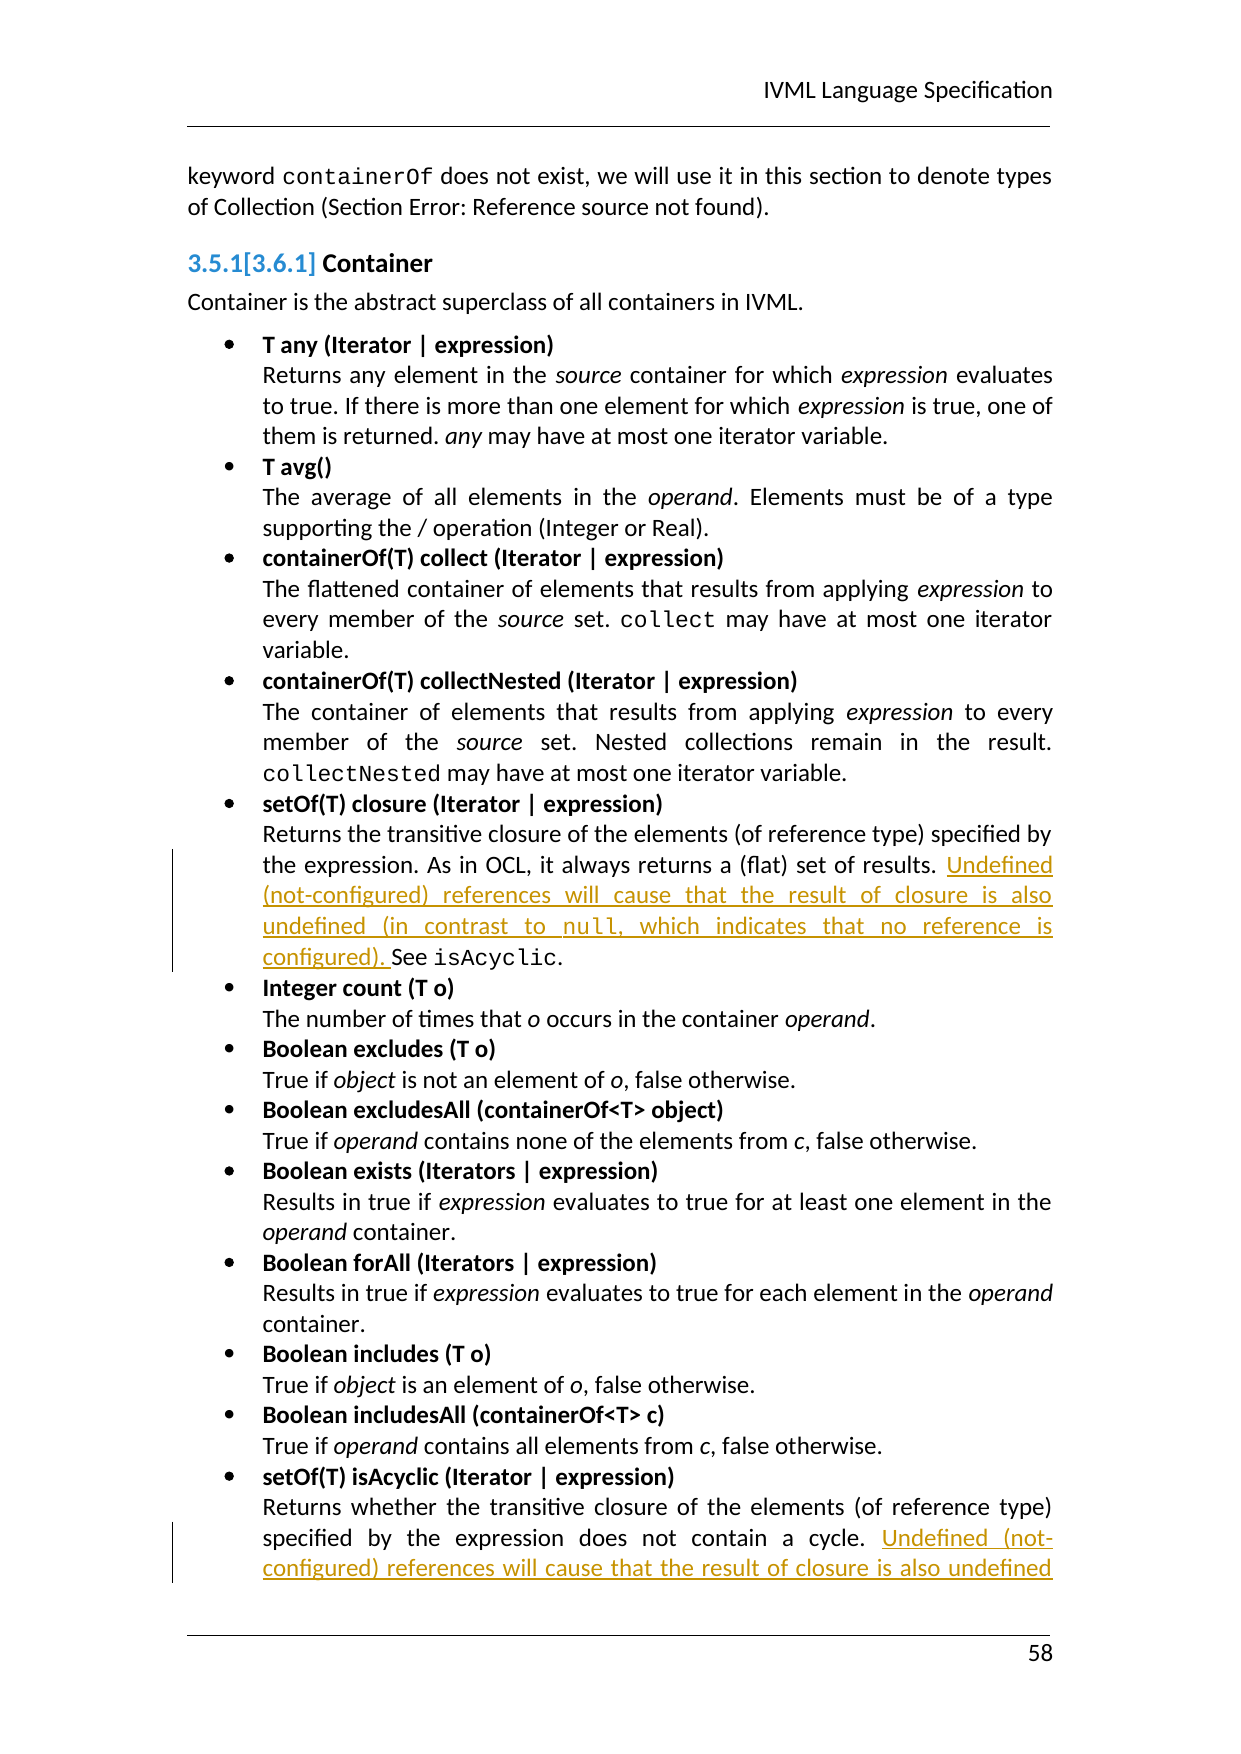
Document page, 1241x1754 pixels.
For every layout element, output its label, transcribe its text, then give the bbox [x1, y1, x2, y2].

list The container of elements that results from applying expression to every member of the source set. Nested collections remain in the result. collectNested may have at most one iterator variable. [262, 696, 1053, 788]
list Integer count (T o) [225, 972, 1053, 1003]
list The flattened container of elements that results from applying expression to every member of the source set. collect may have at most one iterator variable. [262, 573, 1053, 665]
list The number of times that o occurs in the container operand. [262, 1003, 1053, 1033]
list containerOf(T) collect (Iterator | expression) [225, 542, 1053, 573]
list The average of all elements in the operand. Elements must be of a type supporting the / operation (Integer or Real). [262, 481, 1053, 542]
list Boolean includes (T o) [225, 1338, 1053, 1369]
list Results in true if expression evaluates to true for at least one element in the operand container. [262, 1186, 1053, 1247]
list containerOf(T) collectNested (Iterator | expression) [225, 665, 1053, 696]
list setOf(T) isAcyclic (Iterator | expression) [225, 1461, 1053, 1491]
list T avg() [225, 451, 1053, 481]
list True if operand contains all elements from c, false otherwise. [262, 1430, 1053, 1461]
list True if object is an element of o, false otherwise. [262, 1369, 1053, 1399]
list Boolean excludesAll (containerOf<T> object) [225, 1094, 1053, 1125]
list Returns the transitive closure of the elements (of reference type) specified by the expression. As in OCL, it always returns a (flat) set of results. See isAcyclic. [262, 818, 1053, 905]
list setOf(T) closure (Iterator | expression) [225, 788, 1053, 818]
list Boolean excludes (T o) [225, 1033, 1053, 1064]
list Results in true if expression evaluates to true for each element in the operand container. [262, 1277, 1053, 1338]
list Returns any element in the source container for which expression evaluates to true. If there is more than one element for which expression is true, one of them is returned. any may have at most one iterator variable. [262, 359, 1053, 451]
list Returns whether the transitive closure of the elements (of reference type) specified by the expression does not contain a cycle. See closure. [262, 1491, 1053, 1578]
list T any (Iterator | expression) [225, 329, 1053, 359]
list True if operand contains none of the elements from c, false otherwise. [262, 1125, 1053, 1155]
list Boolean forAll (Iterators | expression) [225, 1247, 1053, 1277]
list Boolean includesAll (containerOf<T> c) [225, 1399, 1053, 1430]
list Returns the transitive closure of the elements (of reference type) specified by the expression. As in OCL, it always returns a (flat) set of results. See isAcyclic. [262, 906, 1053, 936]
list True if object is not an element of o, false otherwise. [262, 1064, 1053, 1094]
subtitle Container [187, 247, 1053, 279]
list Returns the transitive closure of the elements (of reference type) specified by the expression. As in OCL, it always returns a (flat) set of results. See isAcyclic. [262, 937, 1053, 972]
list Boolean exists (Iterators | expression) [225, 1155, 1053, 1186]
text Container is the abstract superclass of all containers in IVML. [187, 286, 1053, 316]
